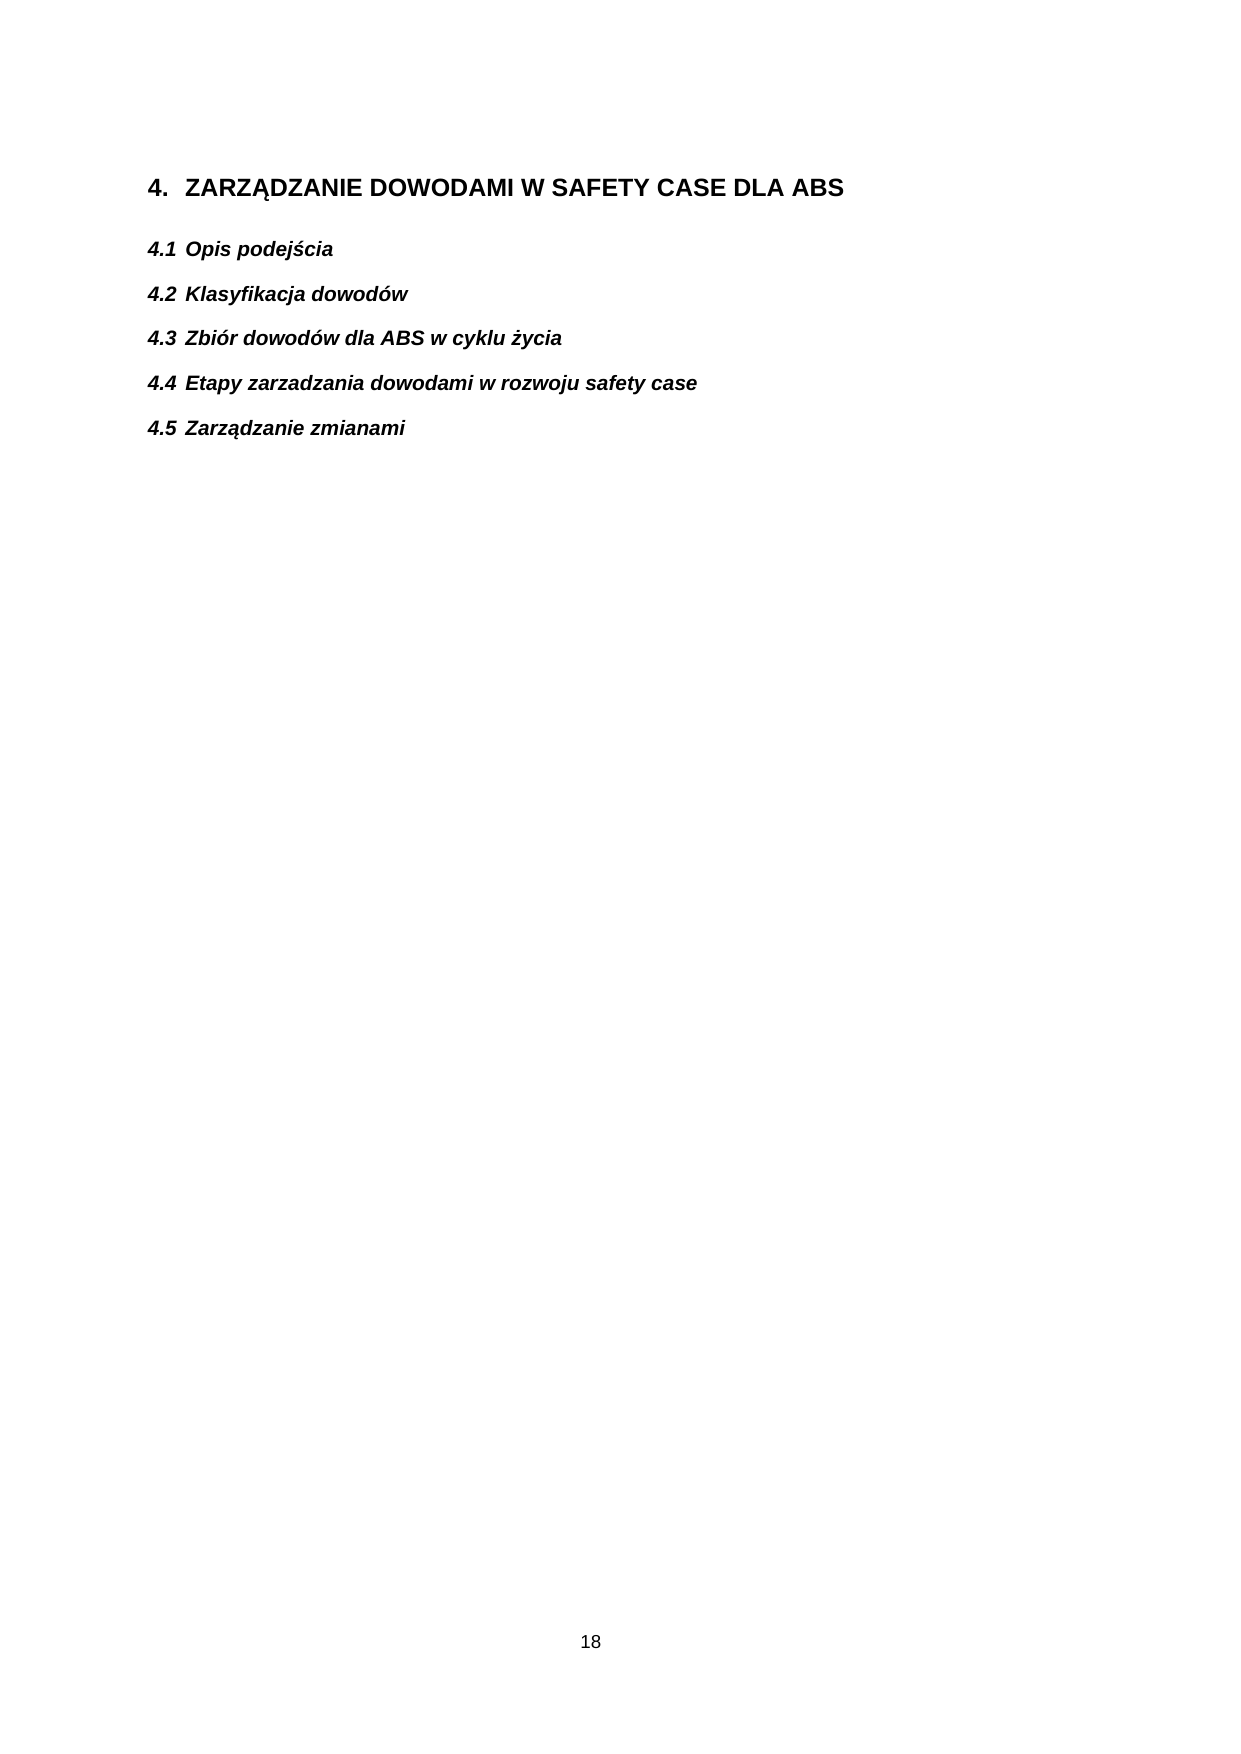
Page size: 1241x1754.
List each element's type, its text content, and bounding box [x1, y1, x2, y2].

subtitle Opis podejścia [148, 237, 1033, 261]
subtitle Etapy zarzadzania dowodami w rozwoju safety case [148, 371, 1033, 395]
subtitle Zbiór dowodów dla ABS w cyklu życia [148, 326, 1033, 350]
subtitle ZARZĄDZANIE DOWODAMI W SAFETY CASE DLA ABS [148, 173, 1033, 201]
subtitle Klasyfikacja dowodów [148, 281, 1033, 305]
subtitle Zarządzanie zmianami [148, 416, 1033, 440]
